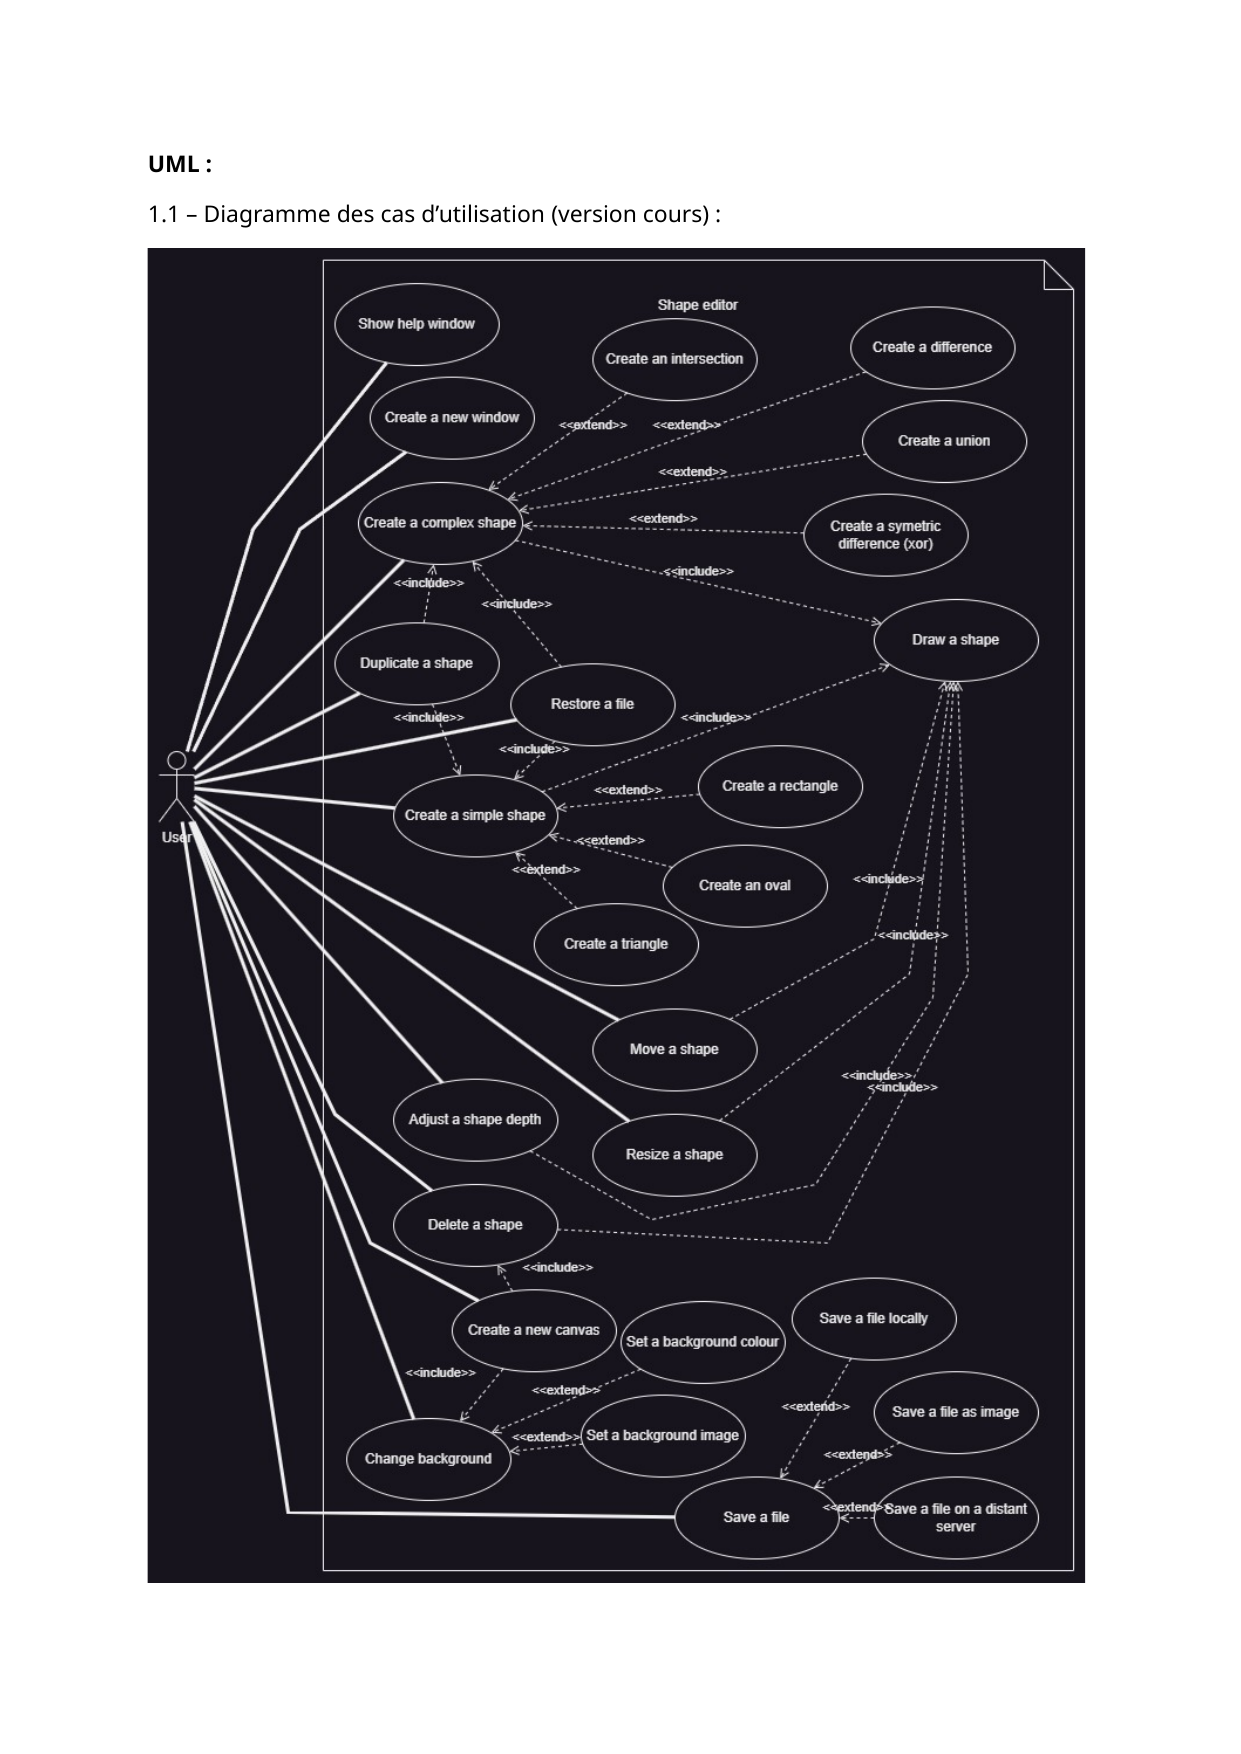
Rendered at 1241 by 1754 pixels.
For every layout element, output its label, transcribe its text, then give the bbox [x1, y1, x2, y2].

text 1.1 – Diagramme des cas d’utilisation (version cours) : [148, 198, 1093, 229]
picture [147, 248, 1085, 1583]
text UML : [148, 148, 1093, 179]
